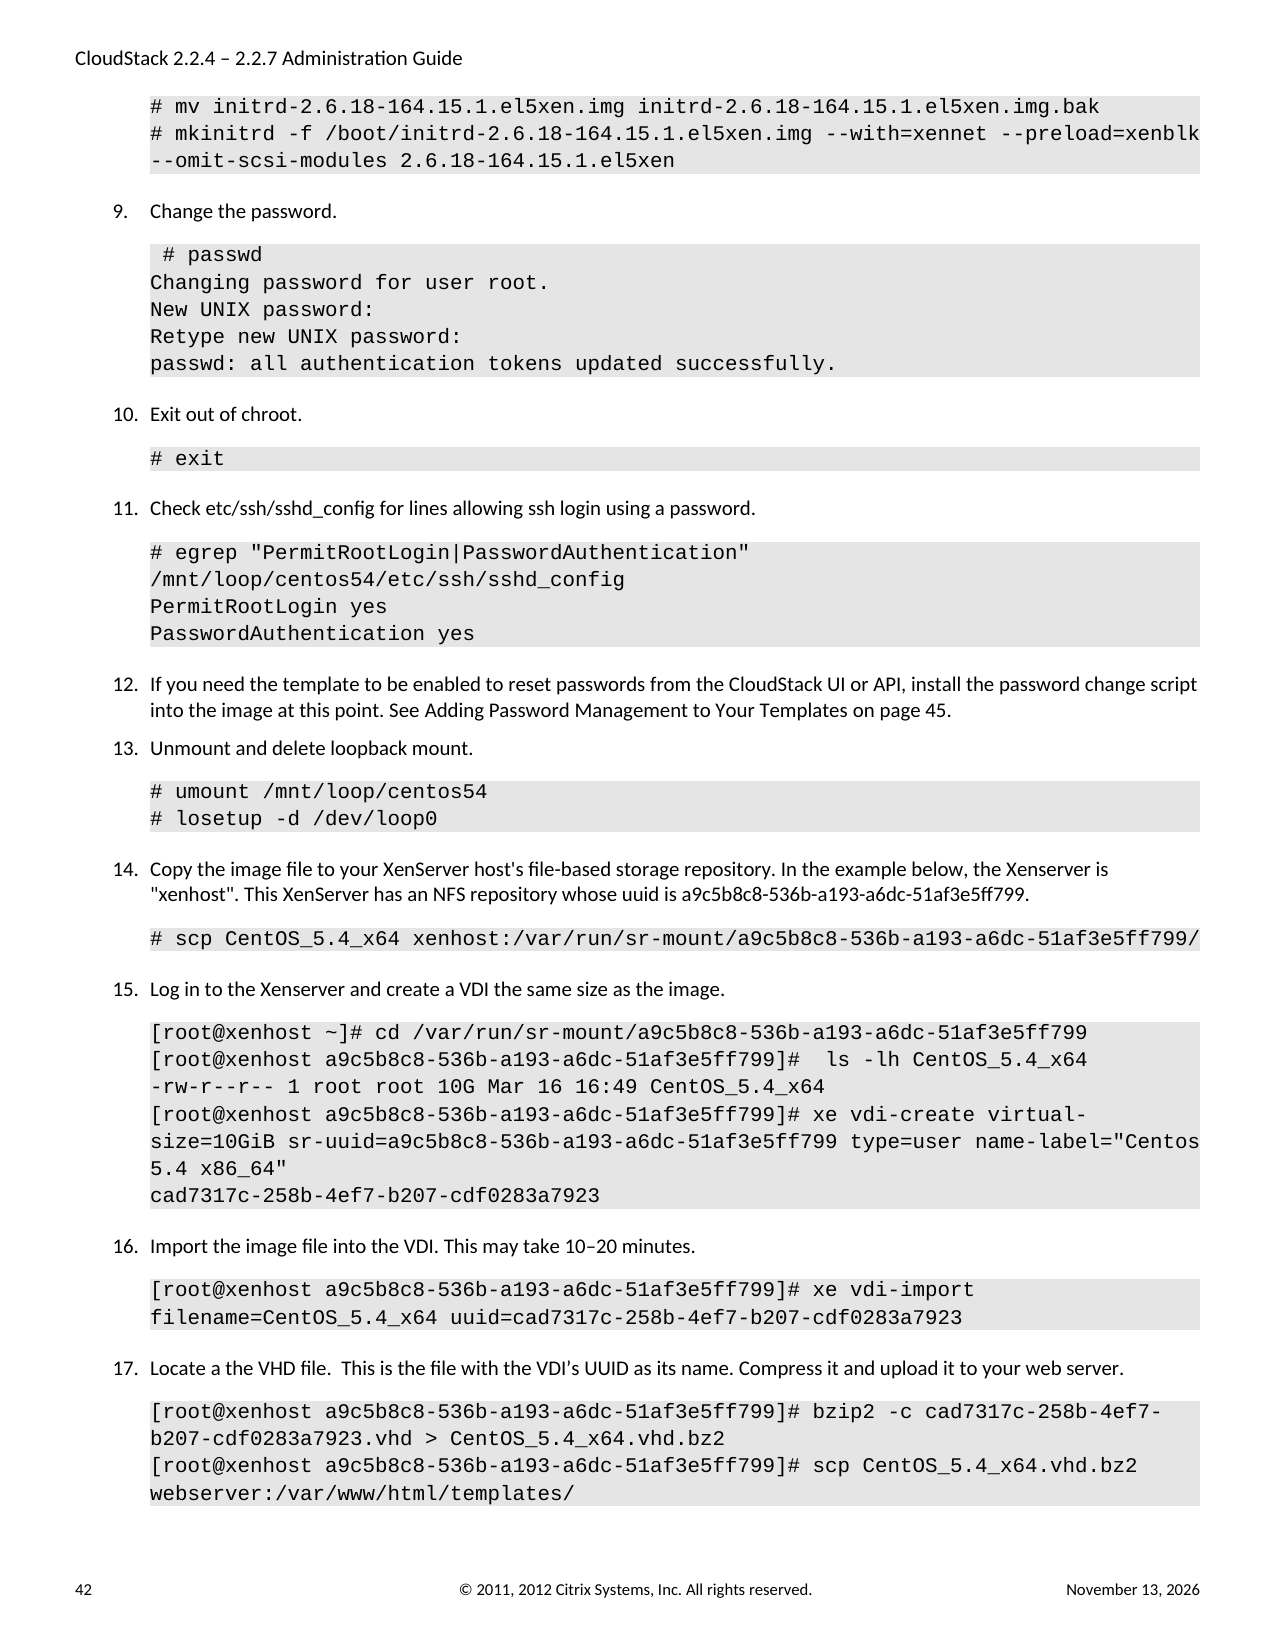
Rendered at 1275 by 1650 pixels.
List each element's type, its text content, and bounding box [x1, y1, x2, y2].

text PermitRootLogin yes [150, 596, 1200, 620]
text [root@xenhost ~]# cd /var/run/sr-mount/a9c5b8c8-536b-a193-a6dc-51af3e5ff799 [150, 1022, 1200, 1046]
text # umount /mnt/loop/centos54 [150, 781, 1200, 804]
text cad7317c-258b-4ef7-b207-cdf0283a7923 [150, 1185, 1200, 1209]
text [root@xenhost a9c5b8c8-536b-a193-a6dc-51af3e5ff799]# bzip2 -c cad7317c-258b-4ef7-b207-cdf0283a7923.vhd > CentOS_5.4_x64.vhd.bz2 [150, 1401, 1200, 1452]
list Import the image file into the VDI. This may take 10–20 minutes. [112, 1233, 1200, 1259]
list Check etc/ssh/sshd_config for lines allowing ssh login using a password. [112, 496, 1200, 521]
text # mv initrd-2.6.18-164.15.1.el5xen.img initrd-2.6.18-164.15.1.el5xen.img.bak [150, 96, 1200, 119]
text [root@xenhost a9c5b8c8-536b-a193-a6dc-51af3e5ff799]# ls -lh CentOS_5.4_x64 [150, 1049, 1200, 1073]
text # passwd [150, 244, 1200, 268]
text Retype new UNIX password: [150, 326, 1200, 350]
text -rw-r--r-- 1 root root 10G Mar 16 16:49 CentOS_5.4_x64 [150, 1076, 1200, 1100]
list Locate a the VHD file. This is the file with the VDI’s UUID as its name. Compress it and upload it to your web server. [112, 1355, 1200, 1380]
text [root@xenhost a9c5b8c8-536b-a193-a6dc-51af3e5ff799]# xe vdi-import filename=CentOS_5.4_x64 uuid=cad7317c-258b-4ef7-b207-cdf0283a7923 [150, 1279, 1200, 1330]
text # egrep "PermitRootLogin|PasswordAuthentication" /mnt/loop/centos54/etc/ssh/sshd_config [150, 542, 1200, 593]
list Change the password. [112, 198, 1200, 224]
list Copy the image file to your XenServer host's file-based storage repository. In the example below, the Xenserver is "xenhost". This XenServer has an NFS repository whose uuid is a9c5b8c8-536b-a193-a6dc-51af3e5ff799. [112, 856, 1200, 907]
text [root@xenhost a9c5b8c8-536b-a193-a6dc-51af3e5ff799]# scp CentOS_5.4_x64.vhd.bz2 webserver:/var/www/html/templates/ [150, 1455, 1200, 1506]
list Unmount and delete loopback mount. [112, 735, 1200, 760]
list Log in to the Xenserver and create a VDI the same size as the image. [112, 976, 1200, 1001]
list Exit out of chroot. [112, 401, 1200, 427]
text # exit [150, 447, 1200, 471]
list If you need the template to be enabled to reset passwords from the CloudStack UI or API, install the password change script into the image at this point. See Adding Password Management to Your Templates on page 45. [112, 671, 1200, 722]
text passwd: all authentication tokens updated successfully. [150, 353, 1200, 377]
text [root@xenhost a9c5b8c8-536b-a193-a6dc-51af3e5ff799]# xe vdi-create virtual-size=10GiB sr-uuid=a9c5b8c8-536b-a193-a6dc-51af3e5ff799 type=user name-label="Centos 5.4 x86_64" [150, 1104, 1200, 1182]
text Changing password for user root. [150, 272, 1200, 295]
text # losetup -d /dev/loop0 [150, 808, 1200, 832]
text PasswordAuthentication yes [150, 623, 1200, 647]
text # scp CentOS_5.4_x64 xenhost:/var/run/sr-mount/a9c5b8c8-536b-a193-a6dc-51af3e5ff799/ [150, 928, 1200, 951]
text New UNIX password: [150, 299, 1200, 322]
text # mkinitrd -f /boot/initrd-2.6.18-164.15.1.el5xen.img --with=xennet --preload=xenblk --omit-scsi-modules 2.6.18-164.15.1.el5xen [150, 123, 1200, 174]
